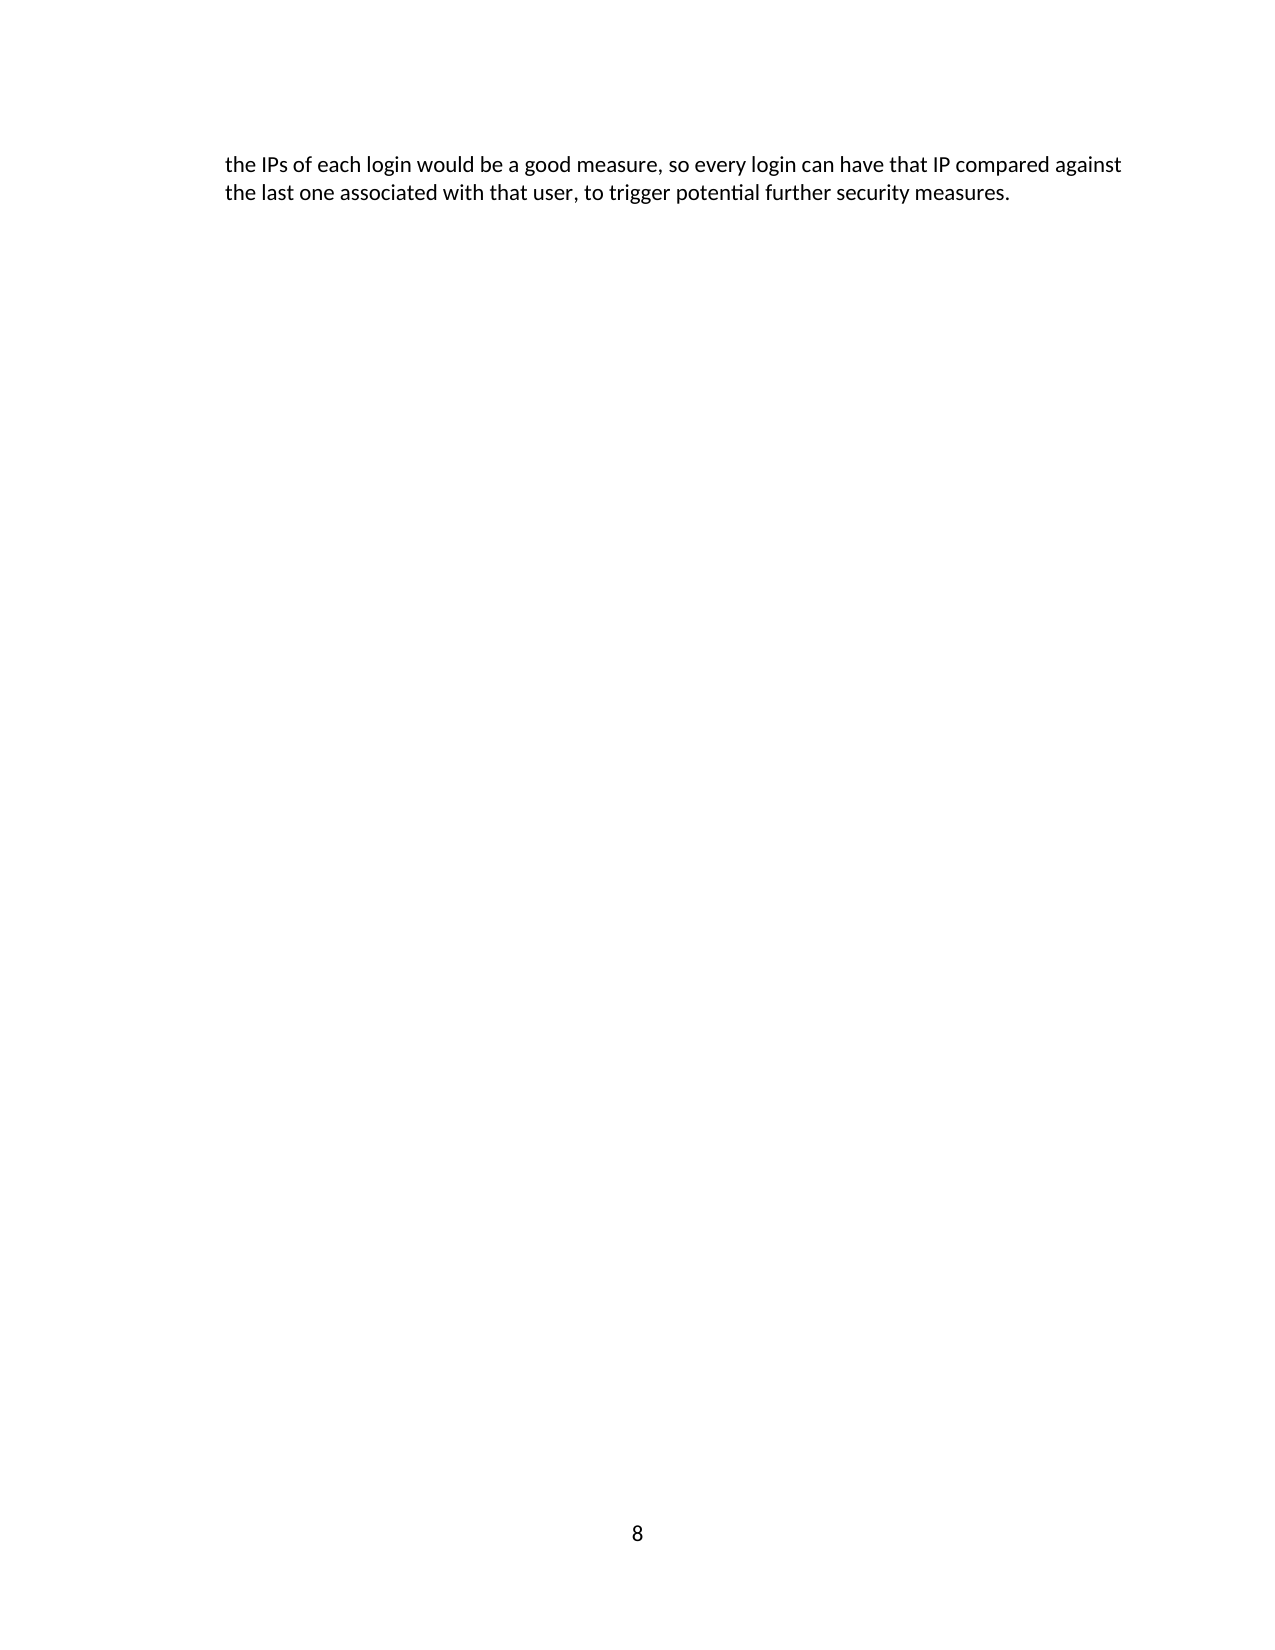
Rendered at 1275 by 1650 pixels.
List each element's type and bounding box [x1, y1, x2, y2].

list [187, 150, 1125, 206]
